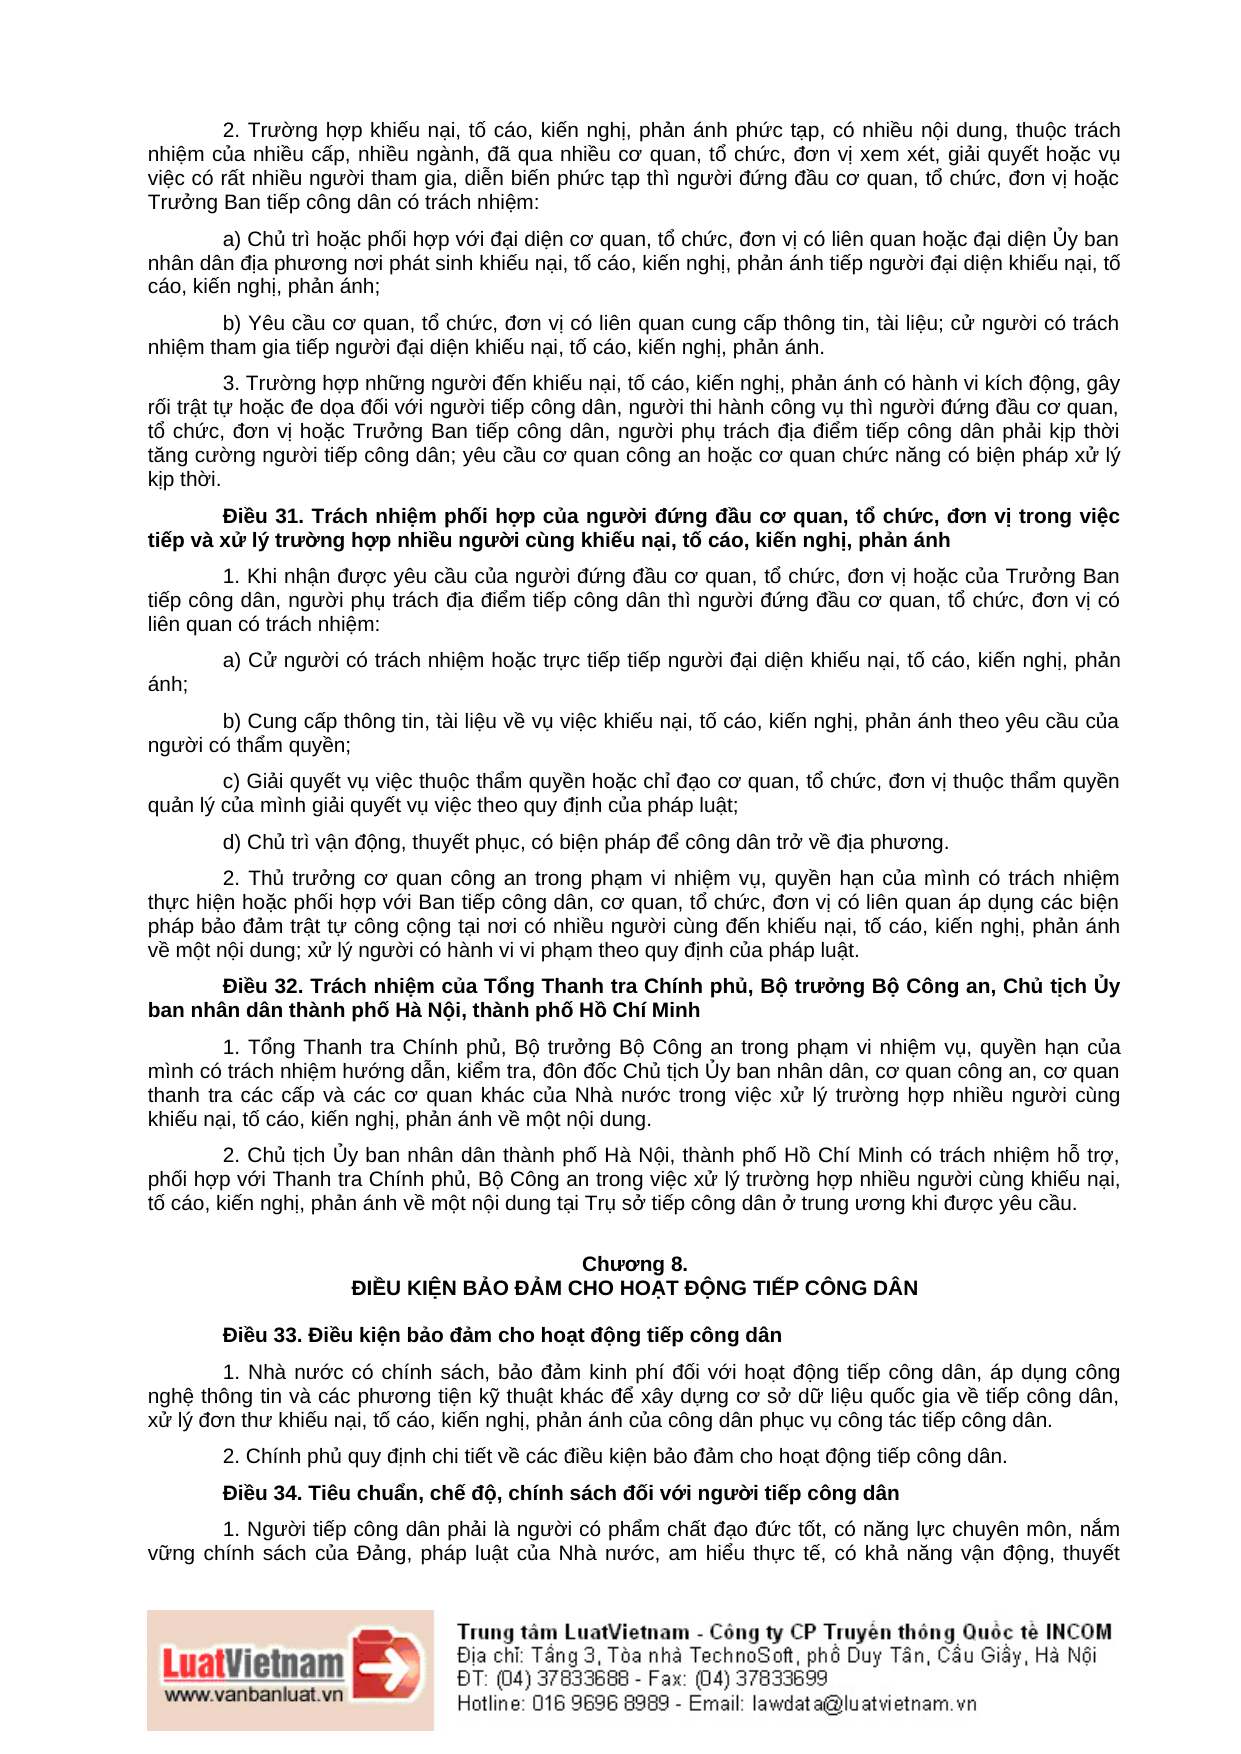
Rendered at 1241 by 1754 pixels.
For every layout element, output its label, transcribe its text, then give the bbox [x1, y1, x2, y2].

text 1. Nhà nước có chính sách, bảo đảm kinh phí đối với hoạt động tiếp công dân, áp dụng công nghệ thông tin và các phương tiện kỹ thuật khác để xây dựng cơ sở dữ liệu quốc gia về tiếp công dân, xử lý đơn thư khiếu nại, tố cáo, kiến nghị, phản ánh của công dân phục vụ công tác tiếp công dân. [148, 1360, 1122, 1432]
text 1. Tổng Thanh tra Chính phủ, Bộ trưởng Bộ Công an trong phạm vi nhiệm vụ, quyền hạn của mình có trách nhiệm hướng dẫn, kiểm tra, đôn đốc Chủ tịch Ủy ban nhân dân, cơ quan công an, cơ quan thanh tra các cấp và các cơ quan khác của Nhà nước trong việc xử lý trường hợp nhiều người cùng khiếu nại, tố cáo, kiến nghị, phản ánh về một nội dung. [148, 1035, 1122, 1131]
text 2. Trường hợp khiếu nại, tố cáo, kiến nghị, phản ánh phức tạp, có nhiều nội dung, thuộc trách nhiệm của nhiều cấp, nhiều ngành, đã qua nhiều cơ quan, tổ chức, đơn vị xem xét, giải quyết hoặc vụ việc có rất nhiều người tham gia, diễn biến phức tạp thì người đứng đầu cơ quan, tổ chức, đơn vị hoặc Trưởng Ban tiếp công dân có trách nhiệm: [148, 118, 1122, 214]
text c) Giải quyết vụ việc thuộc thẩm quyền hoặc chỉ đạo cơ quan, tổ chức, đơn vị thuộc thẩm quyền quản lý của mình giải quyết vụ việc theo quy định của pháp luật; [148, 769, 1122, 817]
text 2. Thủ trưởng cơ quan công an trong phạm vi nhiệm vụ, quyền hạn của mình có trách nhiệm thực hiện hoặc phối hợp với Ban tiếp công dân, cơ quan, tổ chức, đơn vị có liên quan áp dụng các biện pháp bảo đảm trật tự công cộng tại nơi có nhiều người cùng đến khiếu nại, tố cáo, kiến nghị, phản ánh về một nội dung; xử lý người có hành vi vi phạm theo quy định của pháp luật. [148, 866, 1122, 962]
text 1. Khi nhận được yêu cầu của người đứng đầu cơ quan, tổ chức, đơn vị hoặc của Trưởng Ban tiếp công dân, người phụ trách địa điểm tiếp công dân thì người đứng đầu cơ quan, tổ chức, đơn vị có liên quan có trách nhiệm: [148, 564, 1122, 636]
text b) Yêu cầu cơ quan, tổ chức, đơn vị có liên quan cung cấp thông tin, tài liệu; cử người có trách nhiệm tham gia tiếp người đại diện khiếu nại, tố cáo, kiến nghị, phản ánh. [148, 311, 1122, 359]
picture [147, 1610, 1122, 1731]
text Điều 33. Điều kiện bảo đảm cho hoạt động tiếp công dân [148, 1323, 1122, 1347]
text d) Chủ trì vận động, thuyết phục, có biện pháp để công dân trở về địa phương. [148, 829, 1122, 853]
text Chương 8. [148, 1251, 1122, 1275]
text 2. Chủ tịch Ủy ban nhân dân thành phố Hà Nội, thành phố Hồ Chí Minh có trách nhiệm hỗ trợ, phối hợp với Thanh tra Chính phủ, Bộ Công an trong việc xử lý trường hợp nhiều người cùng khiếu nại, tố cáo, kiến nghị, phản ánh về một nội dung tại Trụ sở tiếp công dân ở trung ương khi được yêu cầu. [148, 1143, 1122, 1215]
text 2. Chính phủ quy định chi tiết về các điều kiện bảo đảm cho hoạt động tiếp công dân. [148, 1444, 1122, 1468]
text Điều 34. Tiêu chuẩn, chế độ, chính sách đối với người tiếp công dân [148, 1481, 1122, 1504]
text ĐIỀU KIỆN BẢO ĐẢM CHO HOẠT ĐỘNG TIẾP CÔNG DÂN [148, 1275, 1122, 1299]
text a) Chủ trì hoặc phối hợp với đại diện cơ quan, tổ chức, đơn vị có liên quan hoặc đại diện Ủy ban nhân dân địa phương nơi phát sinh khiếu nại, tố cáo, kiến nghị, phản ánh tiếp người đại diện khiếu nại, tố cáo, kiến nghị, phản ánh; [148, 226, 1122, 298]
text Điều 32. Trách nhiệm của Tổng Thanh tra Chính phủ, Bộ trưởng Bộ Công an, Chủ tịch Ủy ban nhân dân thành phố Hà Nội, thành phố Hồ Chí Minh [148, 974, 1122, 1022]
text a) Cử người có trách nhiệm hoặc trực tiếp tiếp người đại diện khiếu nại, tố cáo, kiến nghị, phản ánh; [148, 648, 1122, 696]
text b) Cung cấp thông tin, tài liệu về vụ việc khiếu nại, tố cáo, kiến nghị, phản ánh theo yêu cầu của người có thẩm quyền; [148, 709, 1122, 757]
text Điều 31. Trách nhiệm phối hợp của người đứng đầu cơ quan, tổ chức, đơn vị trong việc tiếp và xử lý trường hợp nhiều người cùng khiếu nại, tố cáo, kiến nghị, phản ánh [148, 503, 1122, 551]
text 3. Trường hợp những người đến khiếu nại, tố cáo, kiến nghị, phản ánh có hành vi kích động, gây rối trật tự hoặc đe dọa đối với người tiếp công dân, người thi hành công vụ thì người đứng đầu cơ quan, tổ chức, đơn vị hoặc Trưởng Ban tiếp công dân, người phụ trách địa điểm tiếp công dân phải kịp thời tăng cường người tiếp công dân; yêu cầu cơ quan công an hoặc cơ quan chức năng có biện pháp xử lý kịp thời. [148, 371, 1122, 491]
